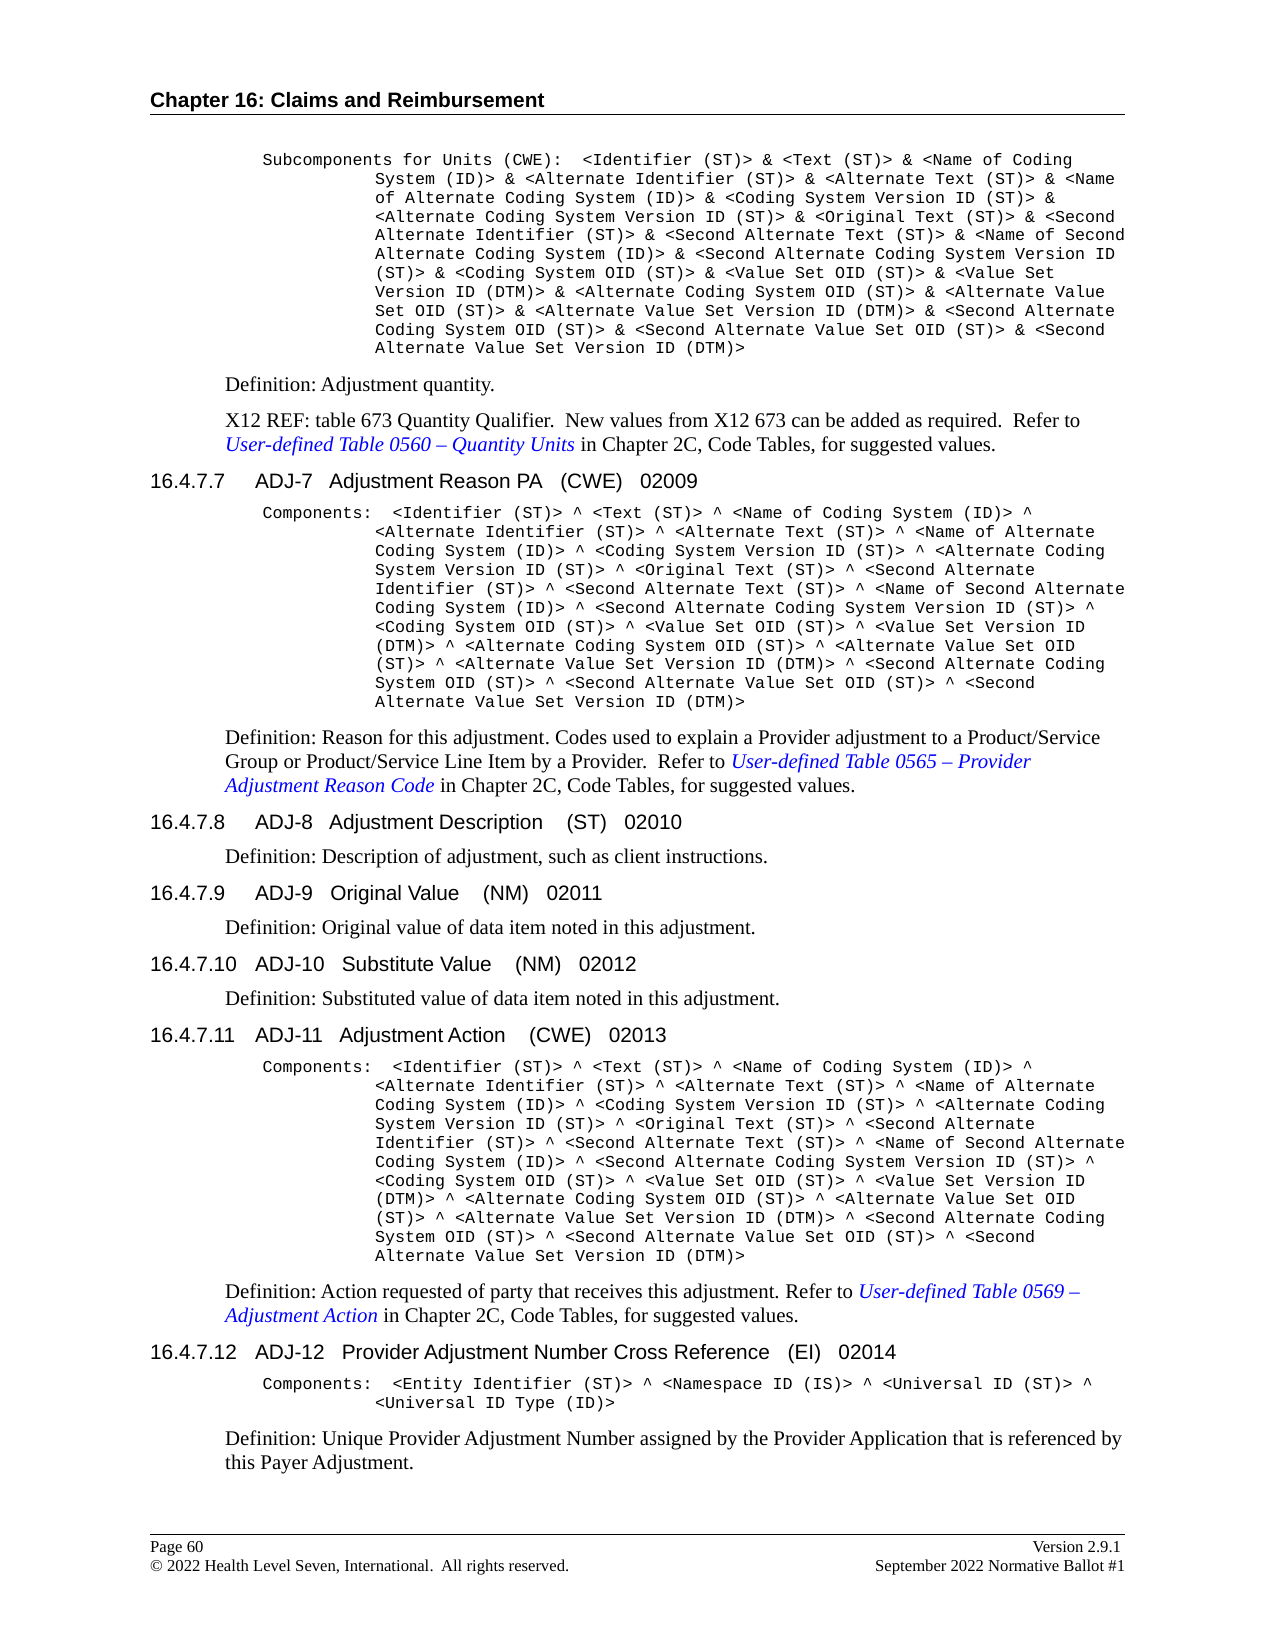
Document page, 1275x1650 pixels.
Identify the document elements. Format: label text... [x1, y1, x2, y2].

text Definition: Description of adjustment, such as client instructions. [225, 844, 1125, 868]
subtitle ADJ-11 Adjustment Action (CWE) 02013 [150, 1022, 1125, 1046]
subtitle ADJ-10 Substitute Value (NM) 02012 [150, 952, 1125, 976]
text Definition: Substituted value of data item noted in this adjustment. [225, 986, 1125, 1010]
subtitle ADJ-8 Adjustment Description (ST) 02010 [150, 810, 1125, 834]
text Definition: Action requested of party that receives this adjustment. Refer to User-defined Table 0569 – Adjustment Action in Chapter 2C, Code Tables, for suggested values. [225, 1279, 1125, 1327]
text Subcomponents for Units (CWE): <Identifier (ST)> & <Text (ST)> & <Name of Coding System (ID)> & <Alternate Identifier (ST)> & <Alternate Text (ST)> & <Name of Alternate Coding System (ID)> & <Coding System Version ID (ST)> & <Alternate Coding System Version ID (ST)> & <Original Text (ST)> & <Second Alternate Identifier (ST)> & <Second Alternate Text (ST)> & <Name of Second Alternate Coding System (ID)> & <Second Alternate Coding System Version ID (ST)> & <Coding System OID (ST)> & <Value Set OID (ST)> & <Value Set Version ID (DTM)> & <Alternate Coding System OID (ST)> & <Alternate Value Set OID (ST)> & <Alternate Value Set Version ID (DTM)> & <Second Alternate Coding System OID (ST)> & <Second Alternate Value Set OID (ST)> & <Second Alternate Value Set Version ID (DTM)> [262, 152, 1125, 359]
text Definition: Reason for this adjustment. Codes used to explain a Provider adjustment to a Product/Service Group or Product/Service Line Item by a Provider. Refer to User-defined Table 0565 – Provider Adjustment Reason Code in Chapter 2C, Code Tables, for suggested values. [225, 725, 1125, 797]
text Definition: Original value of data item noted in this adjustment. [225, 915, 1125, 939]
text X12 REF: table 673 Quantity Qualifier. New values from X12 673 can be added as required. Refer to User-defined Table 0560 – Quantity Units in Chapter 2C, Code Tables, for suggested values. [225, 408, 1125, 456]
text Components: <Identifier (ST)> ^ <Text (ST)> ^ <Name of Coding System (ID)> ^ <Alternate Identifier (ST)> ^ <Alternate Text (ST)> ^ <Name of Alternate Coding System (ID)> ^ <Coding System Version ID (ST)> ^ <Alternate Coding System Version ID (ST)> ^ <Original Text (ST)> ^ <Second Alternate Identifier (ST)> ^ <Second Alternate Text (ST)> ^ <Name of Second Alternate Coding System (ID)> ^ <Second Alternate Coding System Version ID (ST)> ^ <Coding System OID (ST)> ^ <Value Set OID (ST)> ^ <Value Set Version ID (DTM)> ^ <Alternate Coding System OID (ST)> ^ <Alternate Value Set OID (ST)> ^ <Alternate Value Set Version ID (DTM)> ^ <Second Alternate Coding System OID (ST)> ^ <Second Alternate Value Set OID (ST)> ^ <Second Alternate Value Set Version ID (DTM)> [262, 505, 1125, 712]
subtitle ADJ-12 Provider Adjustment Number Cross Reference (EI) 02014 [150, 1339, 1125, 1363]
subtitle ADJ-7 Adjustment Reason PA (CWE) 02009 [150, 469, 1125, 493]
text Definition: Adjustment quantity. [225, 371, 1125, 396]
text Components: <Identifier (ST)> ^ <Text (ST)> ^ <Name of Coding System (ID)> ^ <Alternate Identifier (ST)> ^ <Alternate Text (ST)> ^ <Name of Alternate Coding System (ID)> ^ <Coding System Version ID (ST)> ^ <Alternate Coding System Version ID (ST)> ^ <Original Text (ST)> ^ <Second Alternate Identifier (ST)> ^ <Second Alternate Text (ST)> ^ <Name of Second Alternate Coding System (ID)> ^ <Second Alternate Coding System Version ID (ST)> ^ <Coding System OID (ST)> ^ <Value Set OID (ST)> ^ <Value Set Version ID (DTM)> ^ <Alternate Coding System OID (ST)> ^ <Alternate Value Set OID (ST)> ^ <Alternate Value Set Version ID (DTM)> ^ <Second Alternate Coding System OID (ST)> ^ <Second Alternate Value Set OID (ST)> ^ <Second Alternate Value Set Version ID (DTM)> [262, 1059, 1125, 1266]
text Definition: Unique Provider Adjustment Number assigned by the Provider Application that is referenced by this Payer Adjustment. [225, 1426, 1125, 1474]
subtitle ADJ-9 Original Value (NM) 02011 [150, 881, 1125, 904]
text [262, 1376, 1125, 1414]
